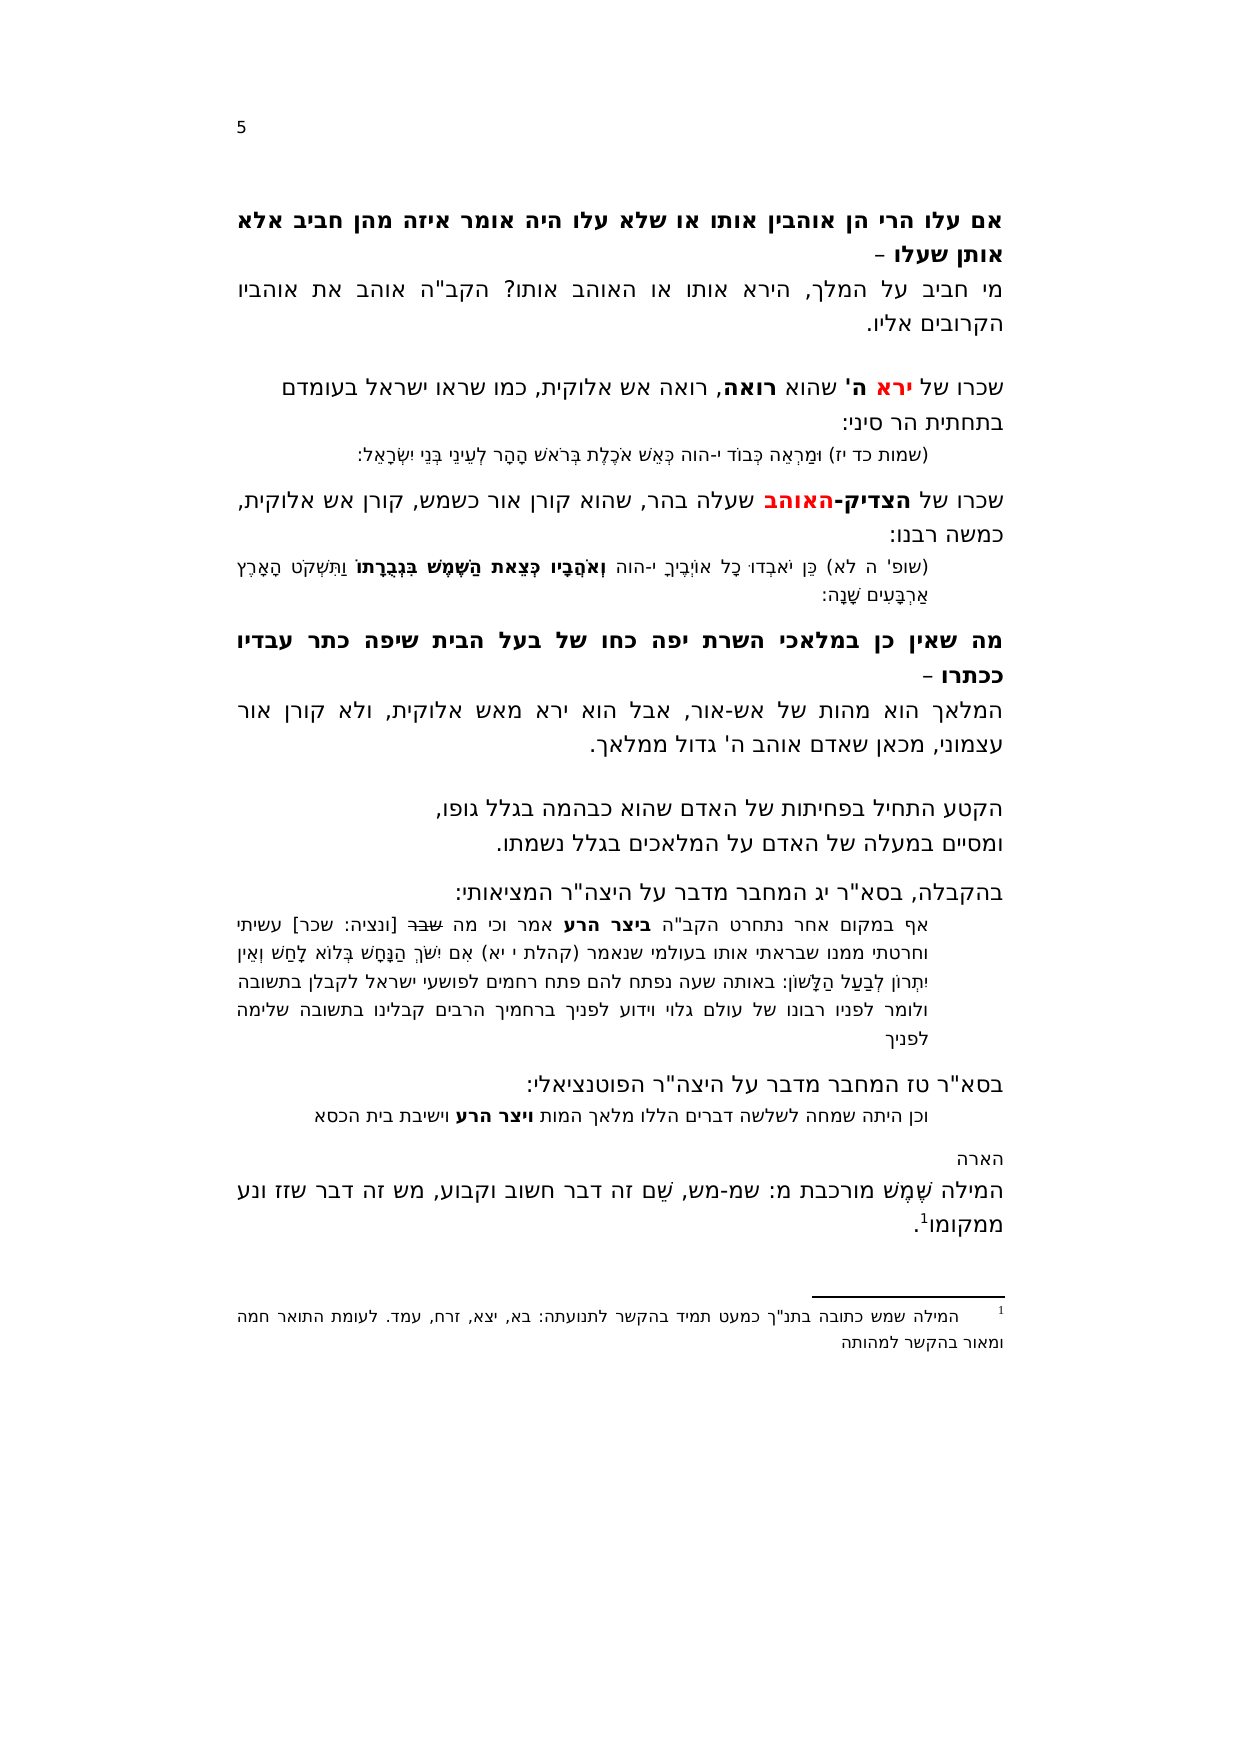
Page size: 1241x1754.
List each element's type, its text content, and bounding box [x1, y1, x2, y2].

text המילה שֶּׁמֶשׁ מורכבת מ: שמ-מש, שֵׁם זה דבר חשוב וקבוע, מש זה דבר שזז ונע ממקומו. [236, 1177, 1004, 1238]
text ומסיים במעלה של האדם על המלאכים בגלל נשמתו. [236, 830, 1004, 857]
text (שופ' ה לא) כֵּן יֹאבְדוּ כָל אוֹיְבֶיךָ י-הוה וְאֹהֲבָיו כְּצֵאת הַשֶּׁמֶשׁ בִּגְבֻרָתוֹ וַתִּשְׁקֹט הָאָרֶץ אַרְבָּעִים שָׁנָה: [236, 556, 929, 606]
text שכרו של הצדיק-האוהב שעלה בהר, שהוא קורן אור כשמש, קורן אש אלוקית, כמשה רבנו: [236, 487, 1004, 548]
text אם עלו הרי הן אוהבין אותו או שלא עלו היה אומר איזה מהן חביב אלא אותן שעלו – [236, 207, 1004, 268]
text המלאך הוא מהות של אש-אור, אבל הוא ירא מאש אלוקית, ולא קורן אור עצמוני, מכאן שאדם אוהב ה' גדול ממלאך. [236, 697, 1004, 758]
text וכן היתה שמחה לשלשה דברים הללו מלאך המות ויצר הרע וישיבת בית הכסא [236, 1105, 929, 1127]
text בסא"ר טז המחבר מדבר על היצה"ר הפוטנציאלי: [236, 1071, 1004, 1097]
text בהקבלה, בסא"ר יג המחבר מדבר על היצה"ר המציאותי: [236, 879, 1004, 906]
text אף במקום אחר נתחרט הקב"ה ביצר הרע אמר וכי מה שבר [ונציה: שכר] עשיתי וחרטתי ממנו שבראתי אותו בעולמי שנאמר (קהלת י יא) אִם יִשֹּׁךְ הַנָּחָשׁ בְּלוֹא לָחַשׁ וְאֵין יִתְרוֹן לְבַעַל הַלָּשׁוֹן: באותה שעה נפתח להם פתח רחמים לפושעי ישראל לקבלן בתשובה ולומר לפניו רבונו של עולם גלוי וידוע לפניך ברחמיך הרבים קבלינו בתשובה שלימה לפניך [236, 914, 929, 1049]
text הקטע התחיל בפחיתות של האדם שהוא כבהמה בגלל גופו, [236, 795, 1004, 822]
text שכרו של ירא ה' שהוא רואה, רואה אש אלוקית, כמו שראו ישראל בעומדם בתחתית הר סיני: [236, 374, 1004, 436]
text הארה [236, 1148, 1004, 1170]
text מי חביב על המלך, הירא אותו או האוהב אותו? הקב"ה אוהב את אוהביו הקרובים אליו. [236, 276, 1004, 337]
text (שמות כד יז) וּמַרְאֵה כְּבוֹד י-הוה כְּאֵשׁ אֹכֶלֶת בְּרֹאשׁ הָהָר לְעֵינֵי בְּנֵי יִשְׂרָאֵל: [236, 444, 929, 466]
text מה שאין כן במלאכי השרת יפה כחו של בעל הבית שיפה כתר עבדיו ככתרו – [236, 628, 1004, 689]
